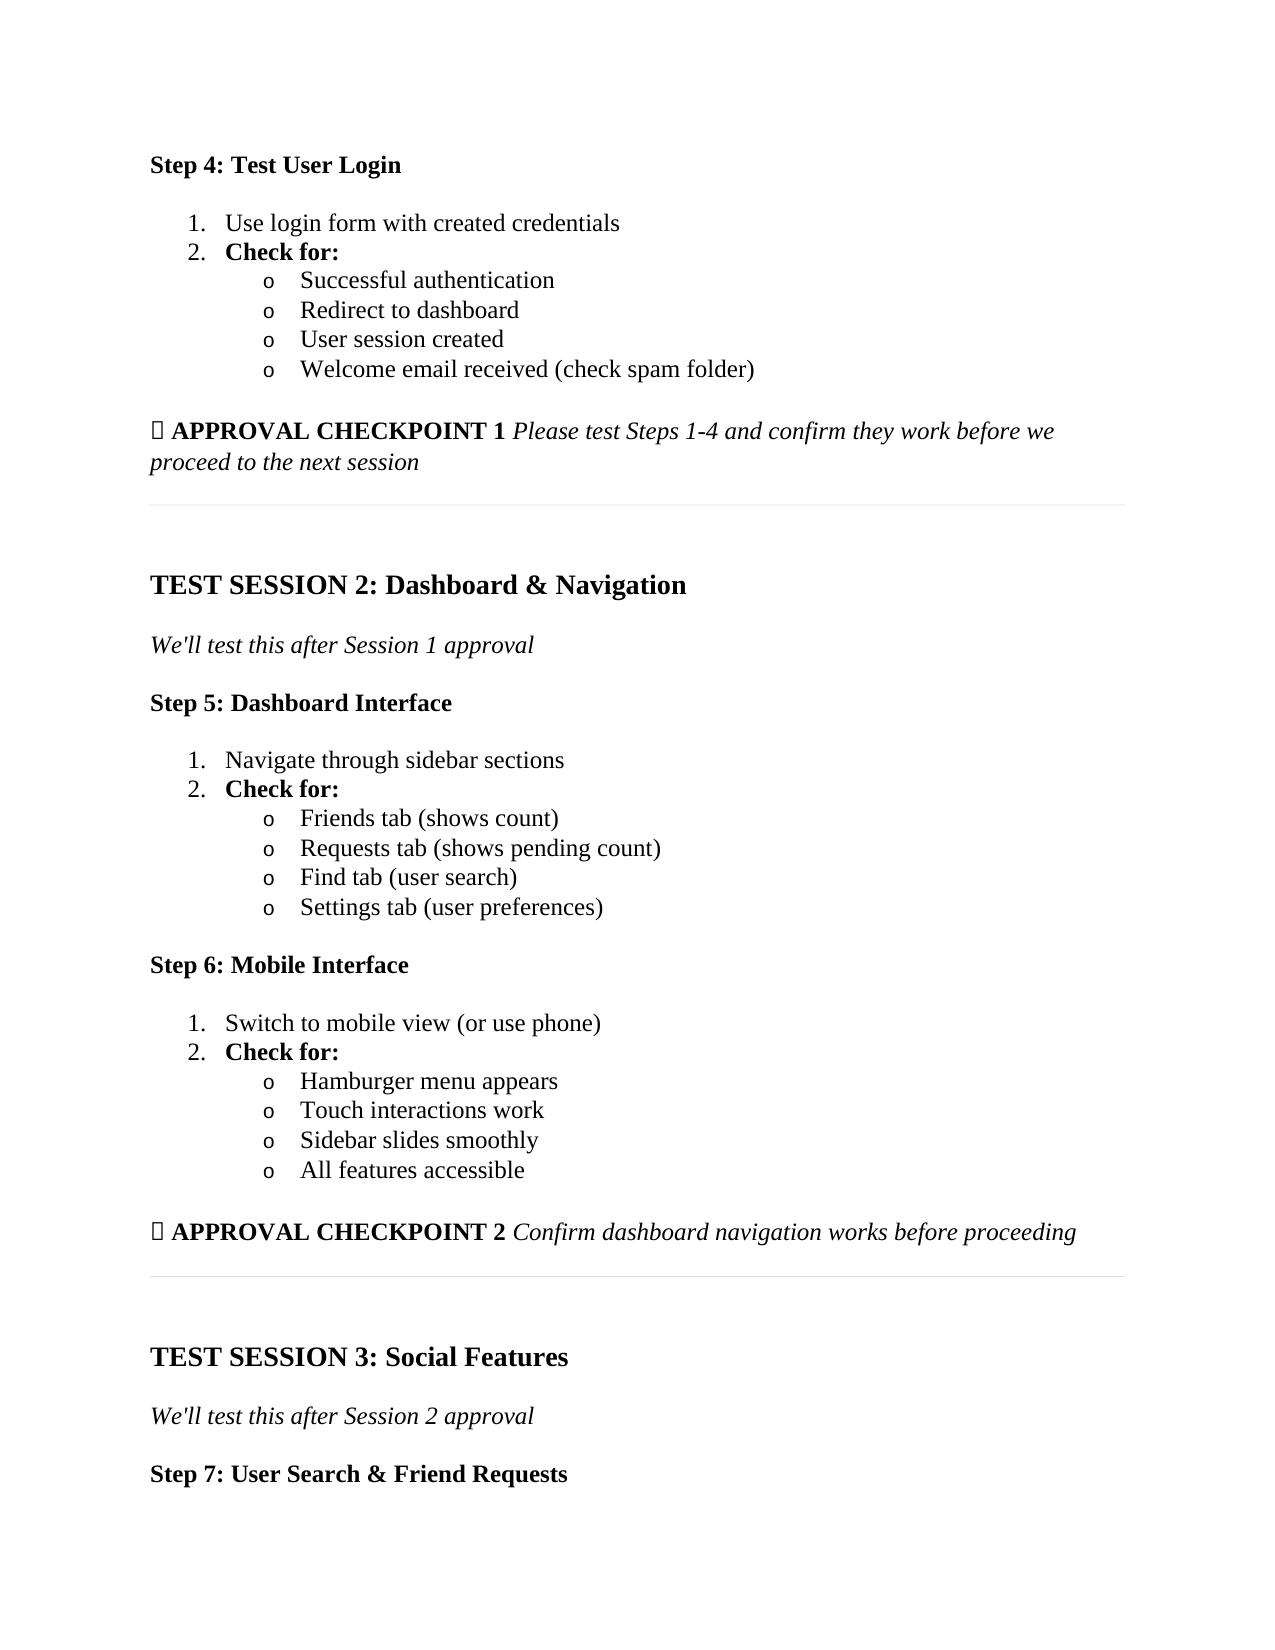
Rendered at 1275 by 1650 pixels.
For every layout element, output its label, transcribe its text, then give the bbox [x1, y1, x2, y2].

list Check for: [187, 1037, 1125, 1066]
list Successful authentication [262, 265, 1125, 295]
text Step 7: User Search & Friend Requests [150, 1459, 1125, 1488]
text Step 5: Dashboard Interface [150, 688, 1125, 716]
list Check for: [187, 237, 1125, 265]
list Friends tab (shows count) [262, 803, 1125, 833]
list Touch interactions work [262, 1096, 1125, 1125]
list User session created [262, 324, 1125, 354]
list Settings tab (user preferences) [262, 892, 1125, 921]
list Check for: [187, 774, 1125, 803]
list All features accessible [262, 1155, 1125, 1184]
text TEST SESSION 2: Dashboard & Navigation [150, 568, 1125, 601]
list Switch to mobile view (or use phone) [187, 1008, 1125, 1037]
list Redirect to dashboard [262, 295, 1125, 324]
text TEST SESSION 3: Social Features [150, 1340, 1125, 1372]
list Welcome email received (check spam folder) [262, 354, 1125, 384]
list Use login form with created credentials [187, 208, 1125, 237]
list Sidebar slides smoothly [262, 1125, 1125, 1155]
text 🎯 APPROVAL CHECKPOINT 2 Confirm dashboard navigation works before proceeding [150, 1213, 1125, 1247]
list Find tab (user search) [262, 862, 1125, 892]
list Hamburger menu appears [262, 1066, 1125, 1096]
text We'll test this after Session 2 approval [150, 1401, 1125, 1430]
text Step 4: Test User Login [150, 150, 1125, 179]
list Requests tab (shows pending count) [262, 833, 1125, 862]
list Navigate through sidebar sections [187, 746, 1125, 774]
text We'll test this after Session 1 approval [150, 630, 1125, 658]
text 🎯 APPROVAL CHECKPOINT 1 Please test Steps 1-4 and confirm they work before we proceed to the next session [150, 413, 1125, 476]
text Step 6: Mobile Interface [150, 951, 1125, 979]
